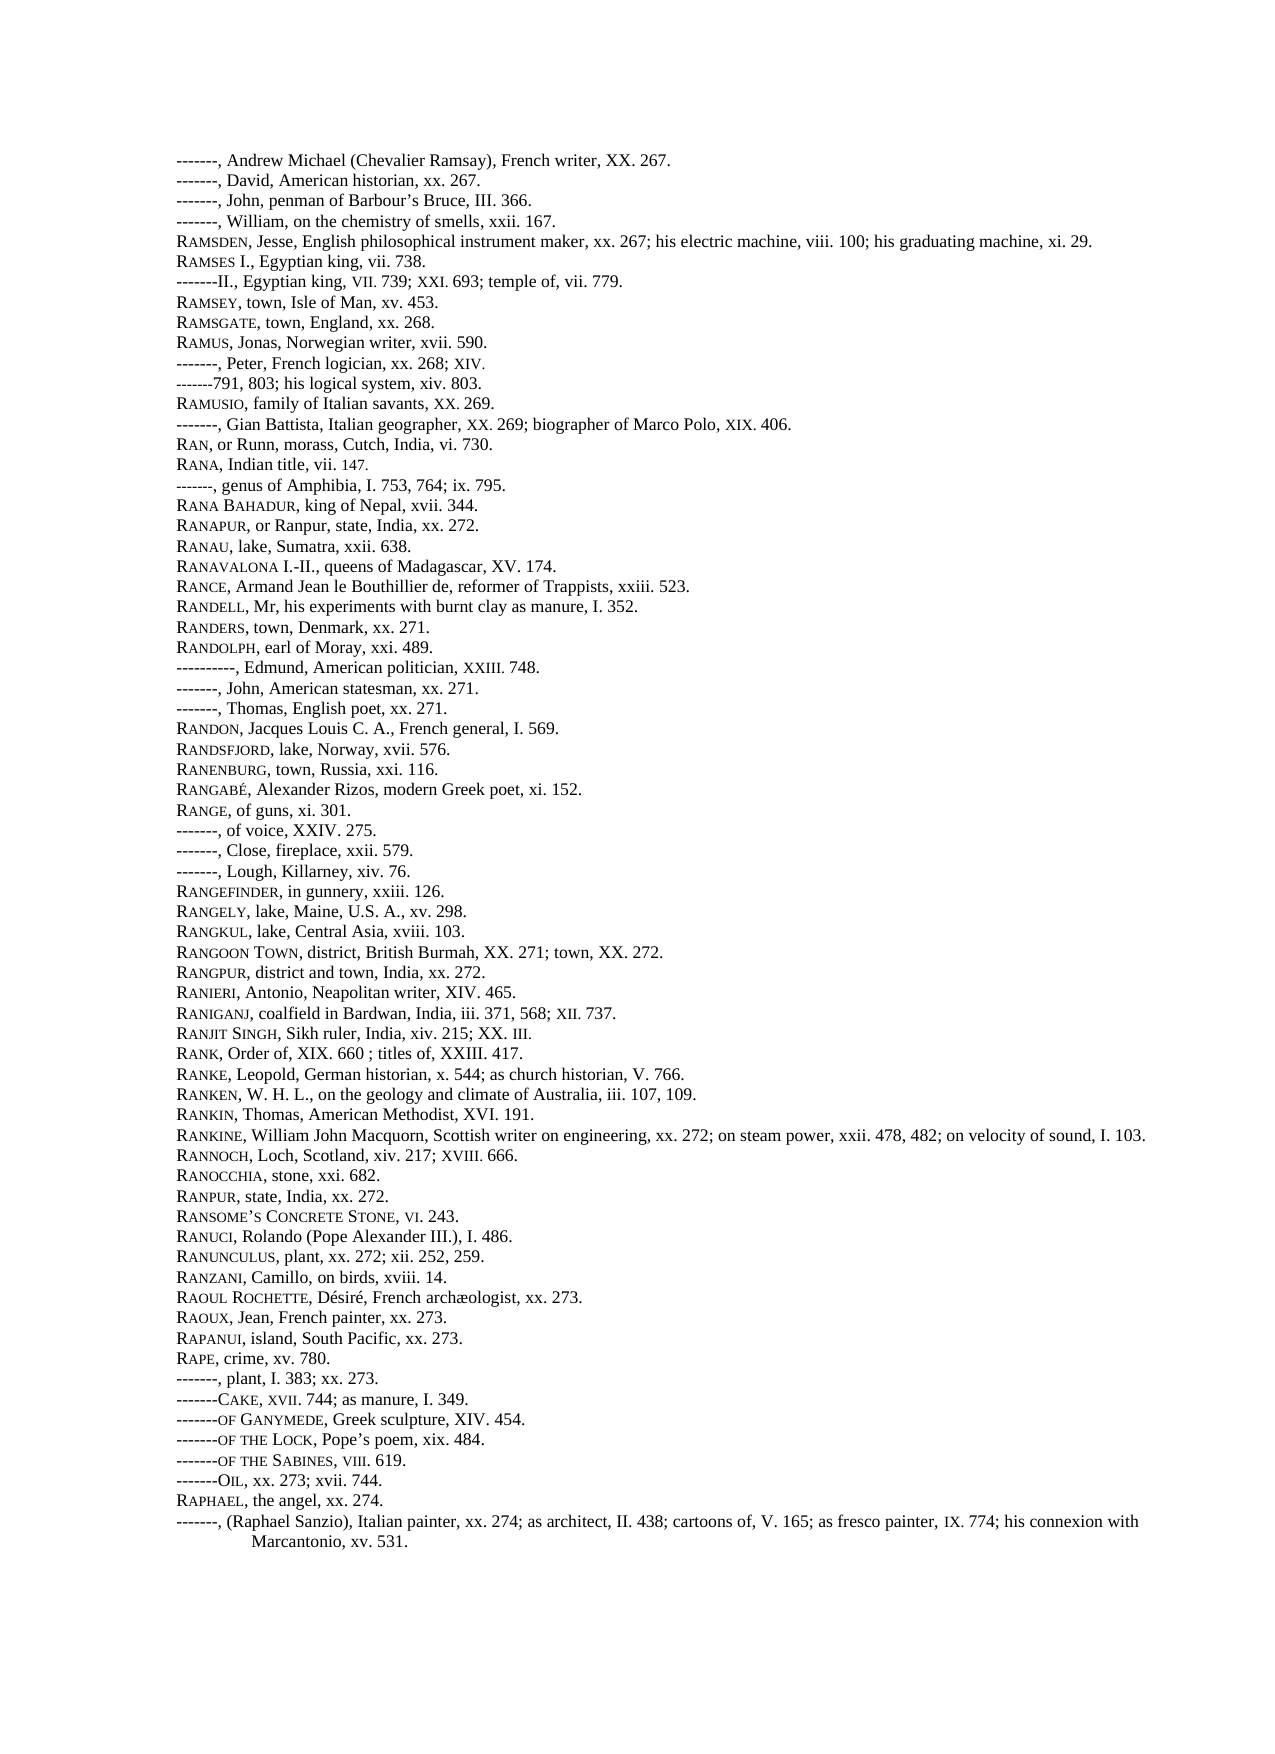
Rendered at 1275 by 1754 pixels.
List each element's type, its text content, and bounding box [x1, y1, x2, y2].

text Rangoon Town, district, British Burmah, XX. 271; town, XX. 272. [176, 942, 1159, 962]
text Ramses I., Egyptian king, vii. 738. [176, 251, 1159, 271]
text Ranocchia, stone, xxi. 682. [176, 1165, 1159, 1185]
text Raphael, the angel, xx. 274. [176, 1490, 1159, 1510]
text Rana, Indian title, vii. 147. [176, 454, 1159, 474]
text Ramsey, town, Isle of Man, xv. 453. [176, 292, 1159, 312]
text Rannoch, Loch, Scotland, xiv. 217; XVIII. 666. [176, 1145, 1159, 1165]
text Ranzani, Camillo, on birds, xviii. 14. [176, 1267, 1159, 1287]
text Rana Bahadur, king of Nepal, xvii. 344. [176, 495, 1159, 515]
text -------II., Egyptian king, VII. 739; XXI. 693; temple of, vii. 779. [176, 271, 1159, 292]
text Rance, Armand Jean le Bouthillier de, reformer of Trappists, xxiii. 523. [176, 576, 1159, 596]
text Rankine, William John Macquorn, Scottish writer on engineering, xx. 272; on steam power, xxii. 478, 482; on velocity of sound, I. 103. [176, 1124, 1159, 1145]
text Rangkul, lake, Central Asia, xviii. 103. [176, 921, 1159, 942]
text -------Cake, xvii. 744; as manure, I. 349. [176, 1388, 1159, 1409]
text Rankin, Thomas, American Methodist, XVI. 191. [176, 1104, 1159, 1124]
text Range, of guns, xi. 301. [176, 799, 1159, 820]
text Ramsgate, town, England, xx. 268. [176, 312, 1159, 332]
text -------, Gian Battista, Italian geographer, XX. 269; biographer of Marco Polo, XIX. 406. [176, 413, 1159, 434]
text -------, of voice, XXIV. 275. [176, 820, 1159, 840]
text -------, David, American historian, xx. 267. [176, 170, 1159, 190]
text Rangabé, Alexander Rizos, modern Greek poet, xi. 152. [176, 779, 1159, 799]
text -------, Lough, Killarney, xiv. 76. [176, 860, 1159, 881]
text Raniganj, coalfield in Bardwan, India, iii. 371, 568; XII. 737. [176, 1003, 1159, 1023]
text Rangely, lake, Maine, U.S. A., xv. 298. [176, 901, 1159, 921]
text Rangpur, district and town, India, xx. 272. [176, 962, 1159, 982]
text Randsfjord, lake, Norway, xvii. 576. [176, 738, 1159, 759]
text -------791, 803; his logical system, xiv. 803. [176, 373, 1159, 393]
text Ramsden, Jesse, English philosophical instrument maker, xx. 267; his electric machine, viii. 100; his graduating machine, xi. 29. [176, 231, 1159, 251]
text Ranau, lake, Sumatra, xxii. 638. [176, 535, 1159, 556]
text Ramus, Jonas, Norwegian writer, xvii. 590. [176, 332, 1159, 353]
text Rapanui, island, South Pacific, xx. 273. [176, 1328, 1159, 1348]
text -------, Thomas, English poet, xx. 271. [176, 698, 1159, 718]
text Randers, town, Denmark, xx. 271. [176, 617, 1159, 637]
text Ransome’s Concrete Stone, vi. 243. [176, 1206, 1159, 1226]
text Ranenburg, town, Russia, xxi. 116. [176, 759, 1159, 779]
text -------, genus of Amphibia, I. 753, 764; ix. 795. [176, 474, 1159, 495]
text Ranunculus, plant, xx. 272; xii. 252, 259. [176, 1246, 1159, 1267]
text Randolph, earl of Moray, xxi. 489. [176, 637, 1159, 657]
text -------, John, penman of Barbour’s Bruce, III. 366. [176, 190, 1159, 210]
text -------of the Lock, Pope’s poem, xix. 484. [176, 1429, 1159, 1449]
text Ranjit Singh, Sikh ruler, India, xiv. 215; XX. III. [176, 1023, 1159, 1043]
text Rank, Order of, XIX. 660 ; titles of, XXIII. 417. [176, 1043, 1159, 1063]
text -------, John, American statesman, xx. 271. [176, 678, 1159, 698]
text Ranuci, Rolando (Pope Alexander III.), I. 486. [176, 1226, 1159, 1246]
text Ramusio, family of Italian savants, XX. 269. [176, 393, 1159, 413]
text Ranapur, or Ranpur, state, India, xx. 272. [176, 515, 1159, 535]
text Rape, crime, xv. 780. [176, 1348, 1159, 1368]
text Ran, or Runn, morass, Cutch, India, vi. 730. [176, 434, 1159, 454]
text -------, William, on the chemistry of smells, xxii. 167. [176, 210, 1159, 231]
text -------, (Raphael Sanzio), Italian painter, xx. 274; as architect, II. 438; cartoons of, V. 165; as fresco painter, IX. 774; his connexion with Marcantonio, xv. 531. [176, 1510, 1159, 1551]
text -------Oil, xx. 273; xvii. 744. [176, 1470, 1159, 1490]
text Raoux, Jean, French painter, xx. 273. [176, 1307, 1159, 1328]
text -------, plant, I. 383; xx. 273. [176, 1368, 1159, 1388]
text Randell, Mr, his experiments with burnt clay as manure, I. 352. [176, 596, 1159, 617]
text Ranken, W. H. L., on the geology and climate of Australia, iii. 107, 109. [176, 1084, 1159, 1104]
text Ranavalona I.-II., queens of Madagascar, XV. 174. [176, 556, 1159, 576]
text Ranke, Leopold, German historian, x. 544; as church historian, V. 766. [176, 1063, 1159, 1084]
text Rangefinder, in gunnery, xxiii. 126. [176, 881, 1159, 901]
text -------of Ganymede, Greek sculpture, XIV. 454. [176, 1409, 1159, 1429]
text Ranpur, state, India, xx. 272. [176, 1185, 1159, 1206]
text -------of the Sabines, viii. 619. [176, 1449, 1159, 1470]
text Ranieri, Antonio, Neapolitan writer, XIV. 465. [176, 982, 1159, 1003]
text Raoul Rochette, Désiré, French archæologist, xx. 273. [176, 1287, 1159, 1307]
text -------, Close, fireplace, xxii. 579. [176, 840, 1159, 860]
text ----------, Edmund, American politician, XXIII. 748. [176, 657, 1159, 678]
text -------, Andrew Michael (Chevalier Ramsay), French writer, XX. 267. [176, 149, 1159, 170]
text Randon, Jacques Louis C. A., French general, I. 569. [176, 718, 1159, 738]
text -------, Peter, French logician, xx. 268; XIV. [176, 353, 1159, 373]
